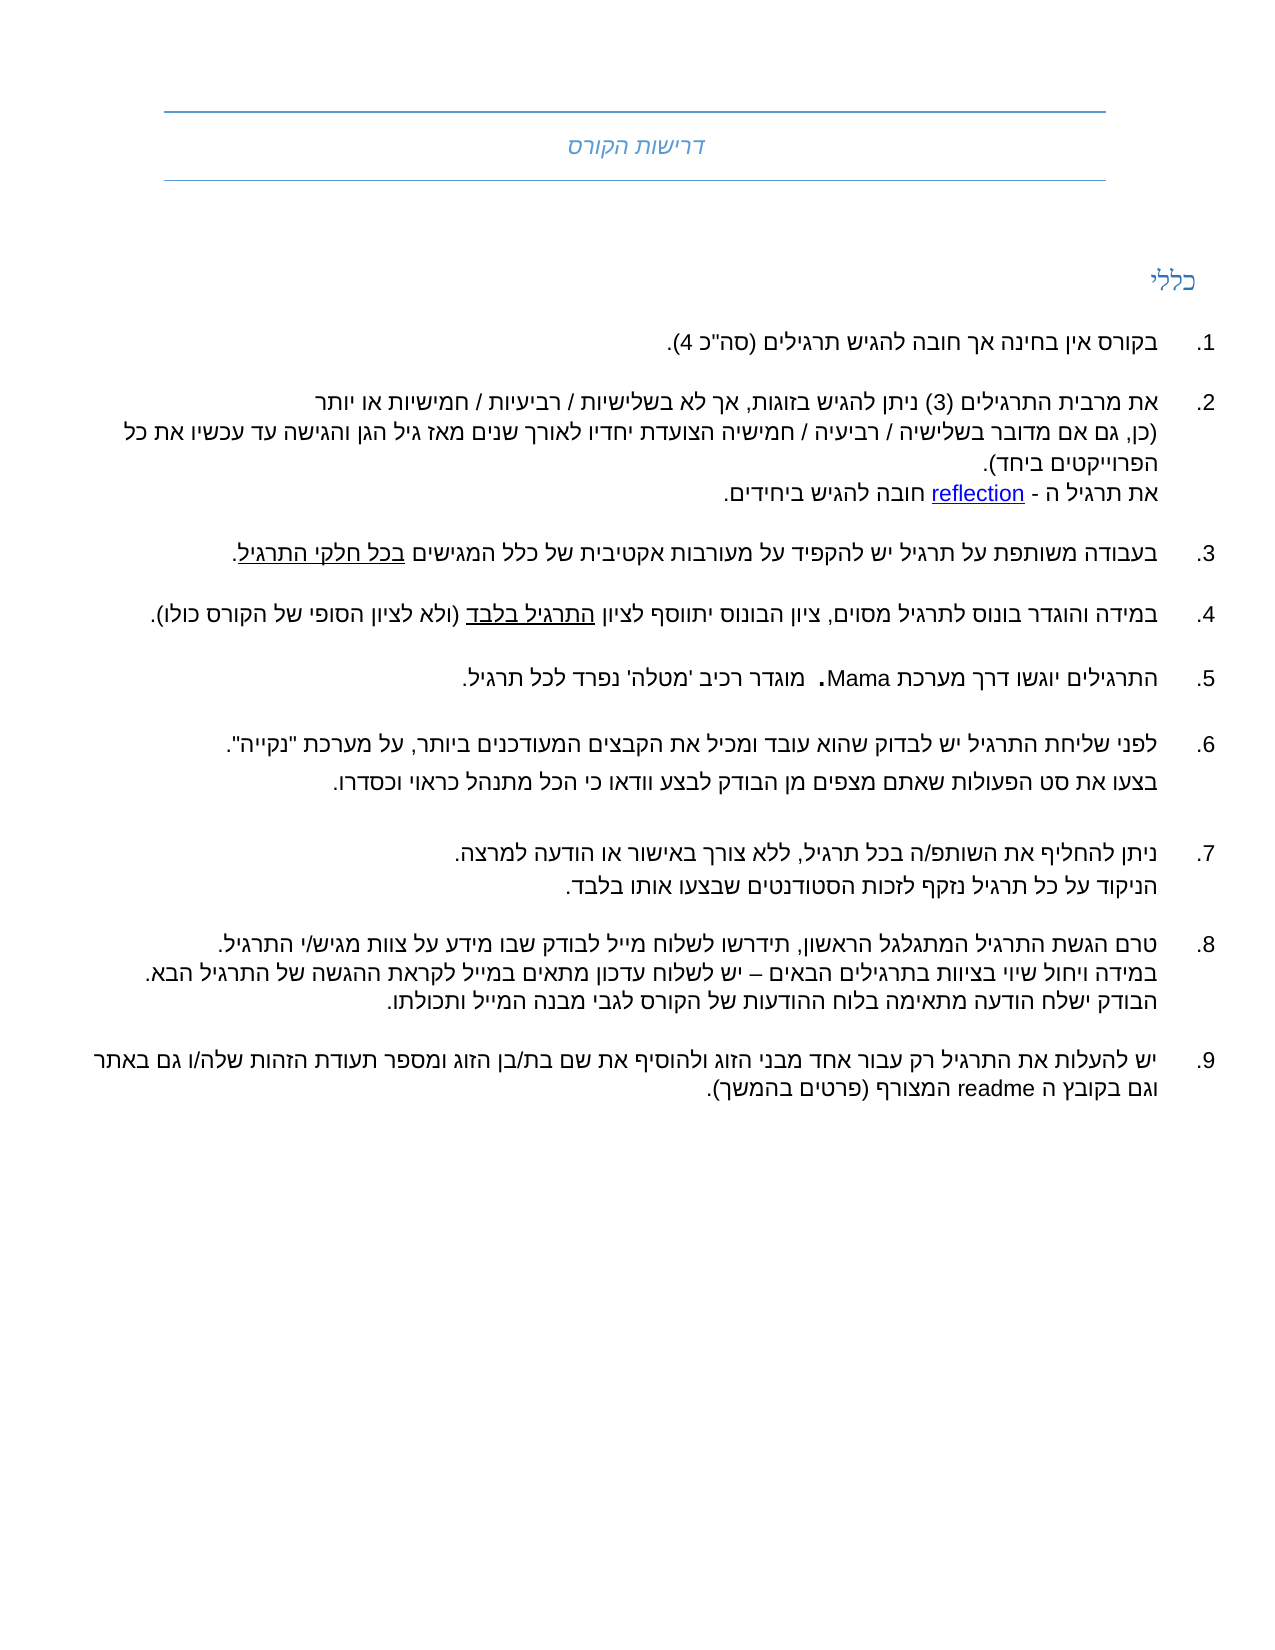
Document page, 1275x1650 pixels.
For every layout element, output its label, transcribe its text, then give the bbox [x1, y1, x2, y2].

list הניקוד על כל תרגיל נזקף לזכות הסטודנטים שבצעו אותו בלבד. [74, 868, 1158, 901]
list את תרגיל ה - reflection חובה להגיש ביחידים. [74, 480, 1158, 506]
list יש להעלות את התרגיל רק עבור אחד מבני הזוג ולהוסיף את שם בת/בן הזוג ומספר תעודת הזהות שלה/ו גם באתר וגם בקובץ ה readme המצורף (פרטים בהמשך). [74, 1047, 1196, 1101]
list במידה והוגדר בונוס לתרגיל מסוים, ציון הבונוס יתווסף לציון התרגיל בלבד (ולא לציון הסופי של הקורס כולו). [74, 601, 1196, 627]
subtitle כללי [74, 265, 1196, 296]
list התרגילים יוגשו דרך מערכת Mama. מוגדר רכיב 'מטלה' נפרד לכל תרגיל. [74, 659, 1196, 693]
list ניתן להחליף את השותפ/ה בכל תרגיל, ללא צורך באישור או הודעה למרצה. [74, 834, 1196, 868]
list בקורס אין בחינה אך חובה להגיש תרגילים (סה"כ 4). [74, 329, 1196, 355]
list לפני שליחת התרגיל יש לבדוק שהוא עובד ומכיל את הקבצים המעודכנים ביותר, על מערכת "נקייה". [74, 726, 1196, 759]
text בצעו את סט הפעולות שאתם מצפים מן הבודק לבצע וודאו כי הכל מתנהל כראוי וכסדרו. [74, 763, 1196, 797]
list טרם הגשת התרגיל המתגלגל הראשון, תידרשו לשלוח מייל לבודק שבו מידע על צוות מגיש/י התרגיל. במידה ויחול שיוי בציוות בתרגילים הבאים – יש לשלוח עדכון מתאים במייל לקראת ההגשה של התרגיל הבא. הבודק ישלח הודעה מתאימה בלוח ההודעות של הקורס לגבי מבנה המייל ותכולתו. [74, 931, 1196, 1014]
list את מרבית התרגילים (3) ניתן להגיש בזוגות, אך לא בשלישיות / רביעיות / חמישיות או יותר [74, 389, 1196, 416]
list (כן, גם אם מדובר בשלישיה / רביעיה / חמישיה הצועדת יחדיו לאורך שנים מאז גיל הגן והגישה עד עכשיו את כל הפרוייקטים ביחד). [74, 419, 1158, 476]
text דרישות הקורס [164, 113, 1106, 180]
list בעבודה משותפת על תרגיל יש להקפיד על מעורבות אקטיבית של כלל המגישים בכל חלקי התרגיל. [74, 540, 1196, 567]
